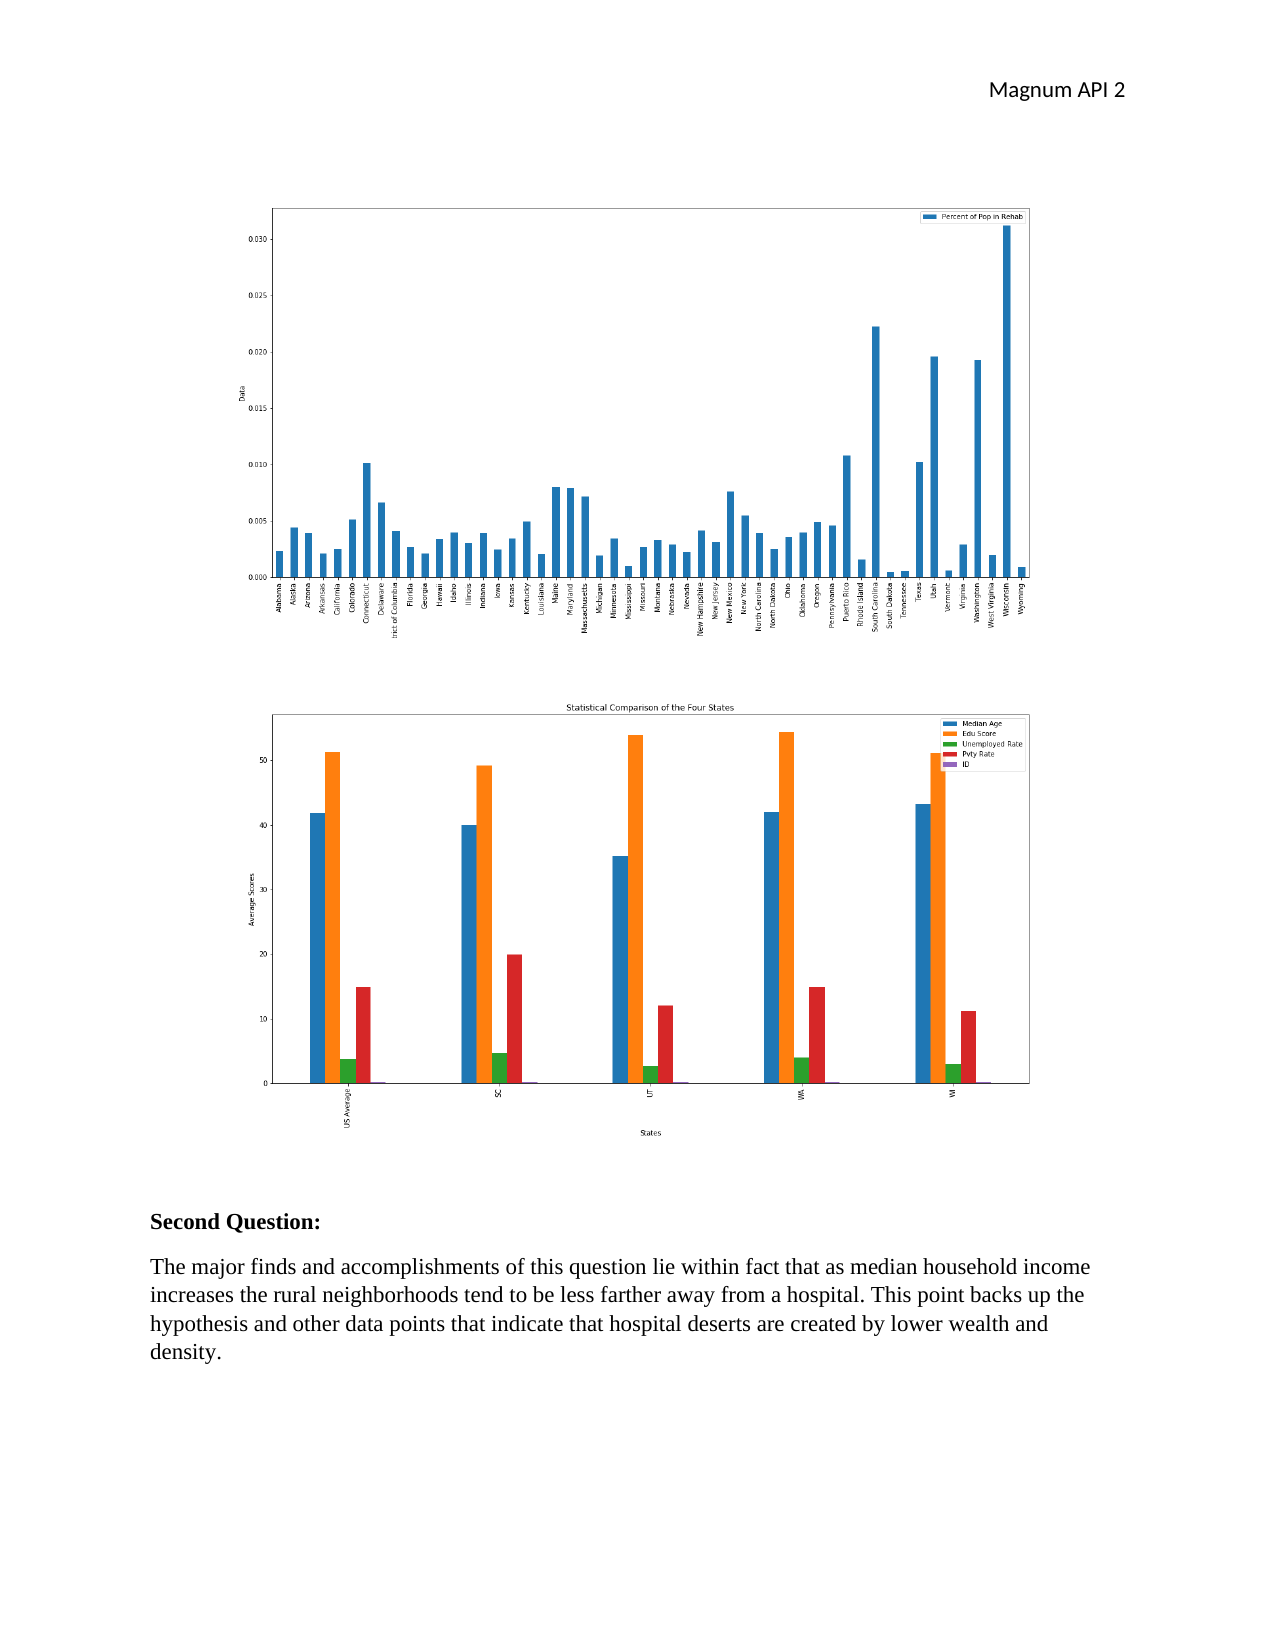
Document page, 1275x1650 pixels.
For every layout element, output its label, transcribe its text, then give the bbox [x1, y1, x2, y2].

text Second Question: [150, 1208, 1125, 1234]
picture [150, 150, 1125, 638]
picture [150, 656, 1125, 1144]
text The major finds and accomplishments of this question lie within fact that as median household income increases the rural neighborhoods tend to be less farther away from a hospital. This point backs up the hypothesis and other data points that indicate that hospital deserts are created by lower wealth and density. [150, 1253, 1125, 1364]
